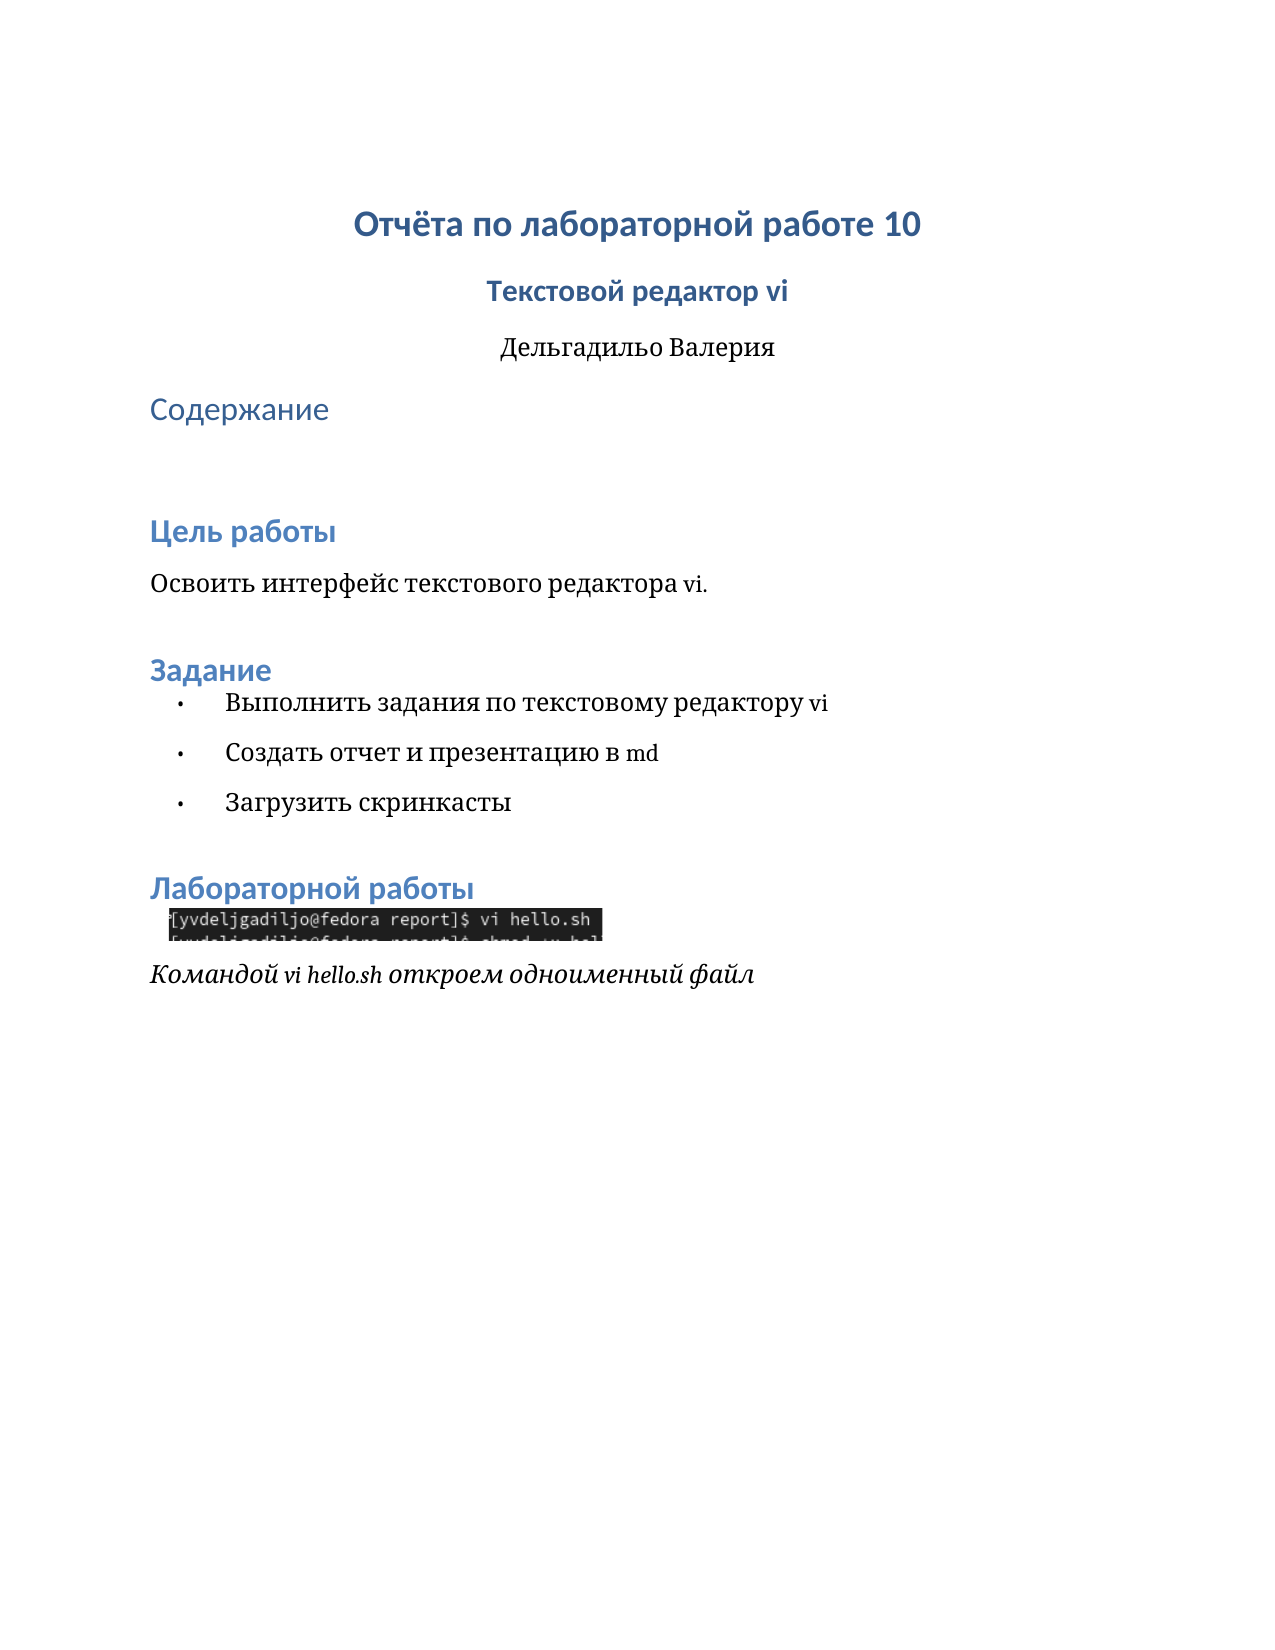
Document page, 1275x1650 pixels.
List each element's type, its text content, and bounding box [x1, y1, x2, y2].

subtitle Текстовой редактор vi [150, 271, 1125, 309]
text Командой vi hello.sh откроем одноименный файл [150, 961, 1125, 990]
picture [168, 908, 603, 941]
list Выполнить задания по текстовому редактору vi [175, 689, 1125, 718]
subtitle Задание [150, 649, 1125, 689]
list Загрузить скринкасты [175, 788, 1125, 817]
subtitle Цель работы [150, 510, 1125, 551]
text Освоить интерфейс текстового редактора vi. [150, 570, 1125, 599]
text Дельгадильо Валерия [150, 334, 1125, 363]
list Создать отчет и презентацию в md [175, 739, 1125, 768]
subtitle Лабораторной работы [150, 867, 1125, 908]
title Oтчёта по лабораторной работе 10 [150, 200, 1125, 246]
